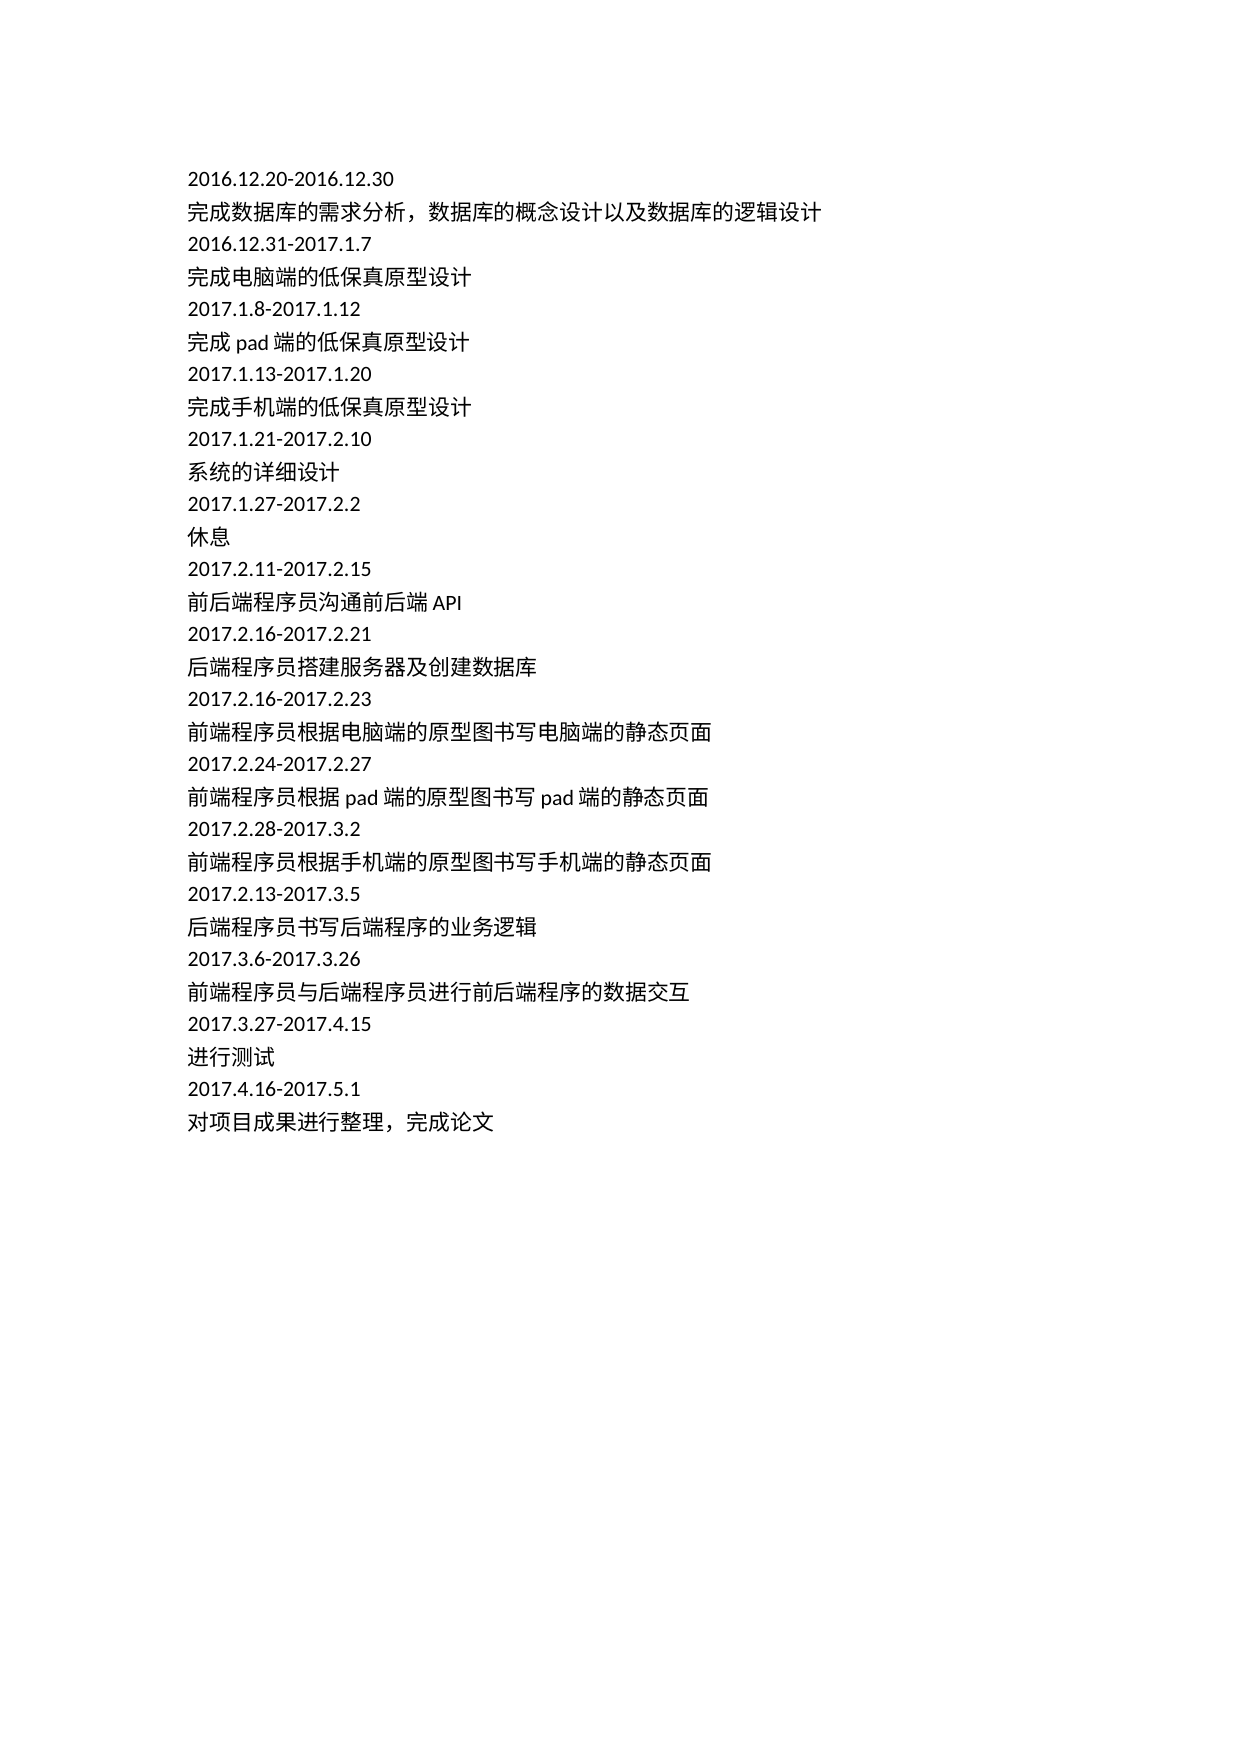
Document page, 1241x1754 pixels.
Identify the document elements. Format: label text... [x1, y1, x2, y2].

text 2016.12.20-2016.12.30 [187, 162, 1053, 194]
text 完成电脑端的低保真原型设计 [187, 259, 1053, 292]
text 前端程序员根据pad端的原型图书写pad端的静态页面 [187, 779, 1053, 812]
text 后端程序员搭建服务器及创建数据库 [187, 649, 1053, 682]
text 2017.2.28-2017.3.2 [187, 812, 1053, 844]
text 2016.12.31-2017.1.7 [187, 227, 1053, 259]
text 2017.1.21-2017.2.10 [187, 422, 1053, 454]
text 休息 [187, 519, 1053, 552]
text 2017.1.8-2017.1.12 [187, 292, 1053, 324]
text 2017.2.16-2017.2.23 [187, 682, 1053, 714]
text 2017.3.6-2017.3.26 [187, 942, 1053, 974]
text 前后端程序员沟通前后端API [187, 584, 1053, 617]
text 前端程序员根据电脑端的原型图书写电脑端的静态页面 [187, 714, 1053, 747]
text 完成手机端的低保真原型设计 [187, 389, 1053, 422]
text 对项目成果进行整理，完成论文 [187, 1104, 1053, 1137]
text 前端程序员根据手机端的原型图书写手机端的静态页面 [187, 844, 1053, 877]
text 2017.1.27-2017.2.2 [187, 487, 1053, 519]
text 2017.2.13-2017.3.5 [187, 877, 1053, 909]
text 进行测试 [187, 1039, 1053, 1072]
text 完成数据库的需求分析，数据库的概念设计以及数据库的逻辑设计 [187, 194, 1053, 227]
text 系统的详细设计 [187, 454, 1053, 487]
text 前端程序员与后端程序员进行前后端程序的数据交互 [187, 974, 1053, 1007]
text 后端程序员书写后端程序的业务逻辑 [187, 909, 1053, 942]
text 完成pad端的低保真原型设计 [187, 324, 1053, 357]
text 2017.3.27-2017.4.15 [187, 1007, 1053, 1039]
text 2017.4.16-2017.5.1 [187, 1072, 1053, 1104]
text 2017.2.16-2017.2.21 [187, 617, 1053, 649]
text 2017.2.24-2017.2.27 [187, 747, 1053, 779]
text 2017.1.13-2017.1.20 [187, 357, 1053, 389]
text 2017.2.11-2017.2.15 [187, 552, 1053, 584]
